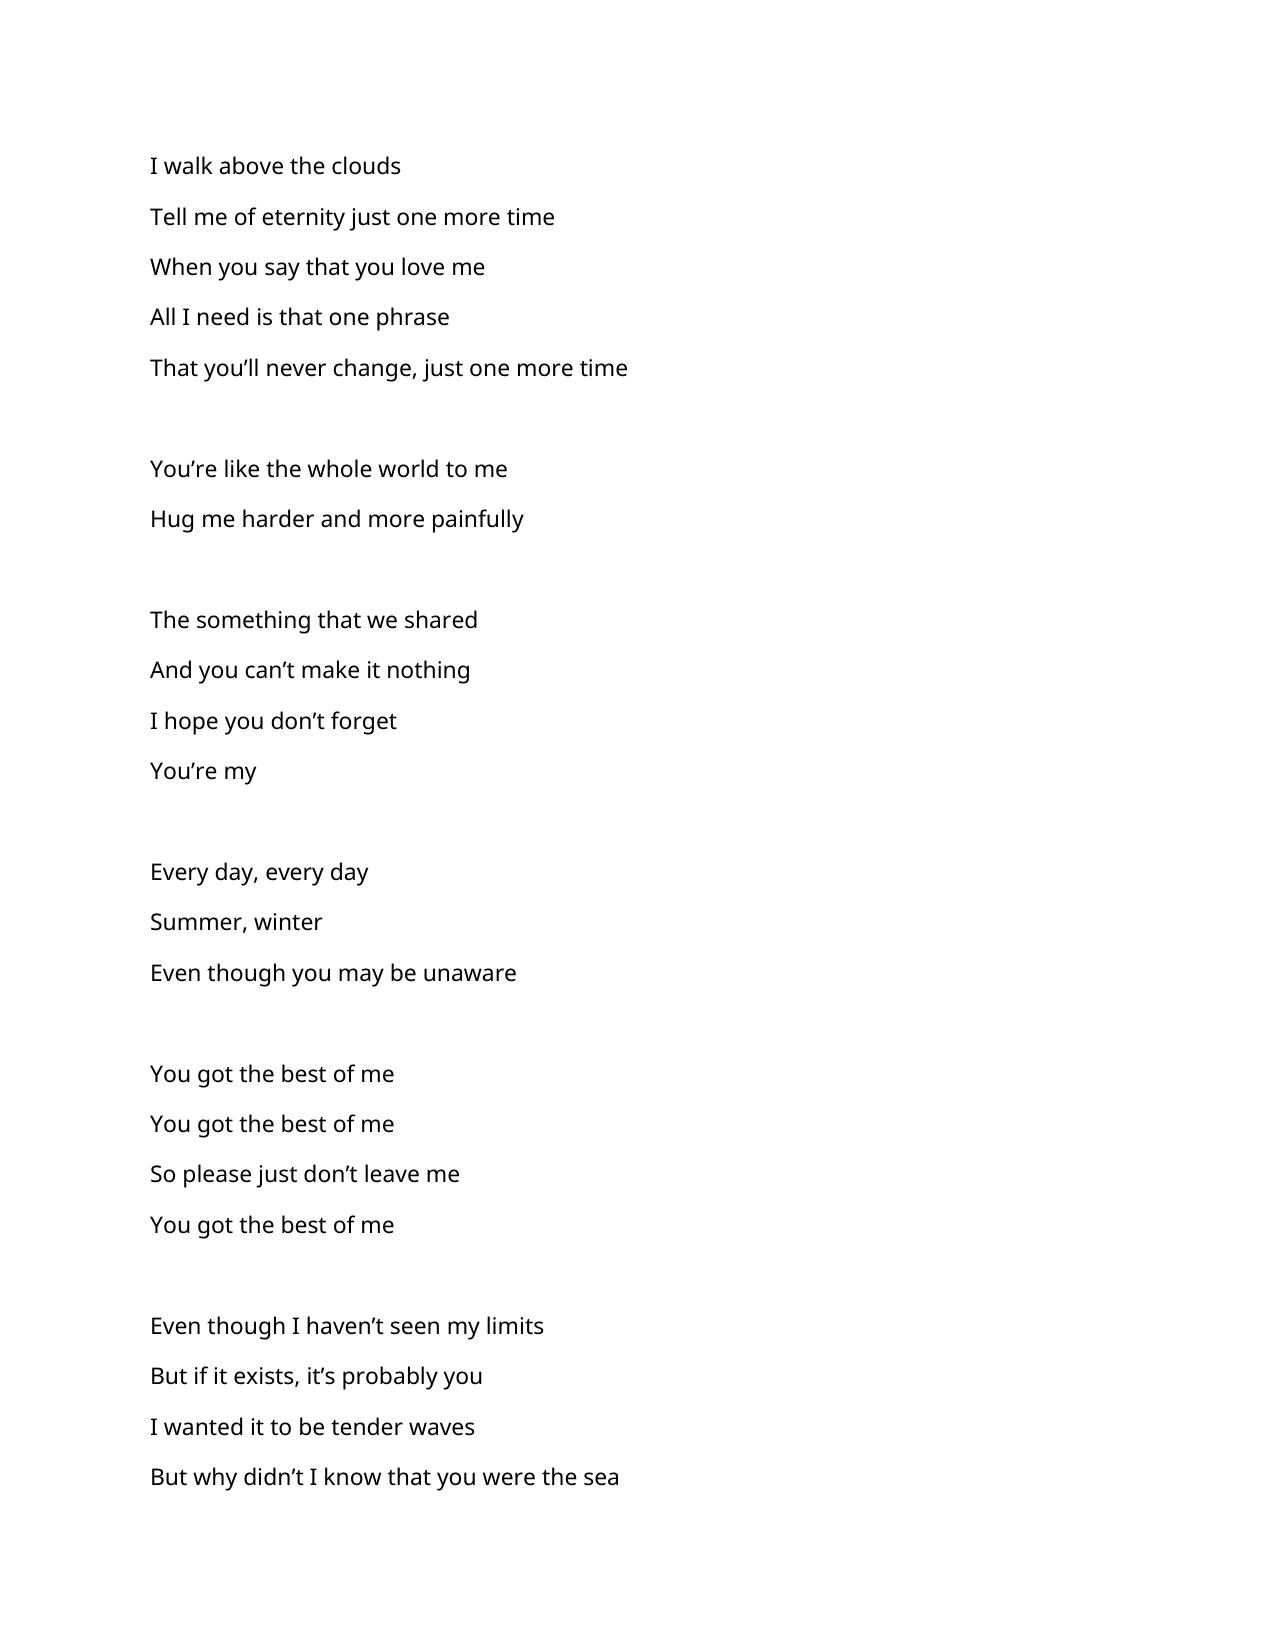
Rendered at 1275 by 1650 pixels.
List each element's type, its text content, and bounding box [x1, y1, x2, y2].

text So please just don’t leave me [150, 1158, 1125, 1189]
text Even though I haven’t seen my limits [150, 1309, 1125, 1341]
text But if it exists, it’s probably you [150, 1360, 1125, 1391]
text Summer, winter [150, 906, 1125, 937]
text But why didn’t I know that you were the sea [150, 1461, 1125, 1492]
text The something that we shared [150, 604, 1125, 635]
text That you’ll never change, just one more time [150, 352, 1125, 383]
text You got the best of me [150, 1209, 1125, 1240]
text You got the best of me [150, 1057, 1125, 1089]
text When you say that you love me [150, 251, 1125, 282]
text You’re like the whole world to me [150, 452, 1125, 484]
text You’re my [150, 755, 1125, 786]
text Tell me of eternity just one more time [150, 200, 1125, 232]
text I hope you don’t forget [150, 704, 1125, 736]
text Hug me harder and more painfully [150, 503, 1125, 534]
text And you can’t make it nothing [150, 654, 1125, 685]
text All I need is that one phrase [150, 301, 1125, 332]
text I walk above the clouds [150, 150, 1125, 181]
text You got the best of me [150, 1108, 1125, 1139]
text Every day, every day [150, 856, 1125, 887]
text Even though you may be unaware [150, 957, 1125, 988]
text I wanted it to be tender waves [150, 1410, 1125, 1442]
